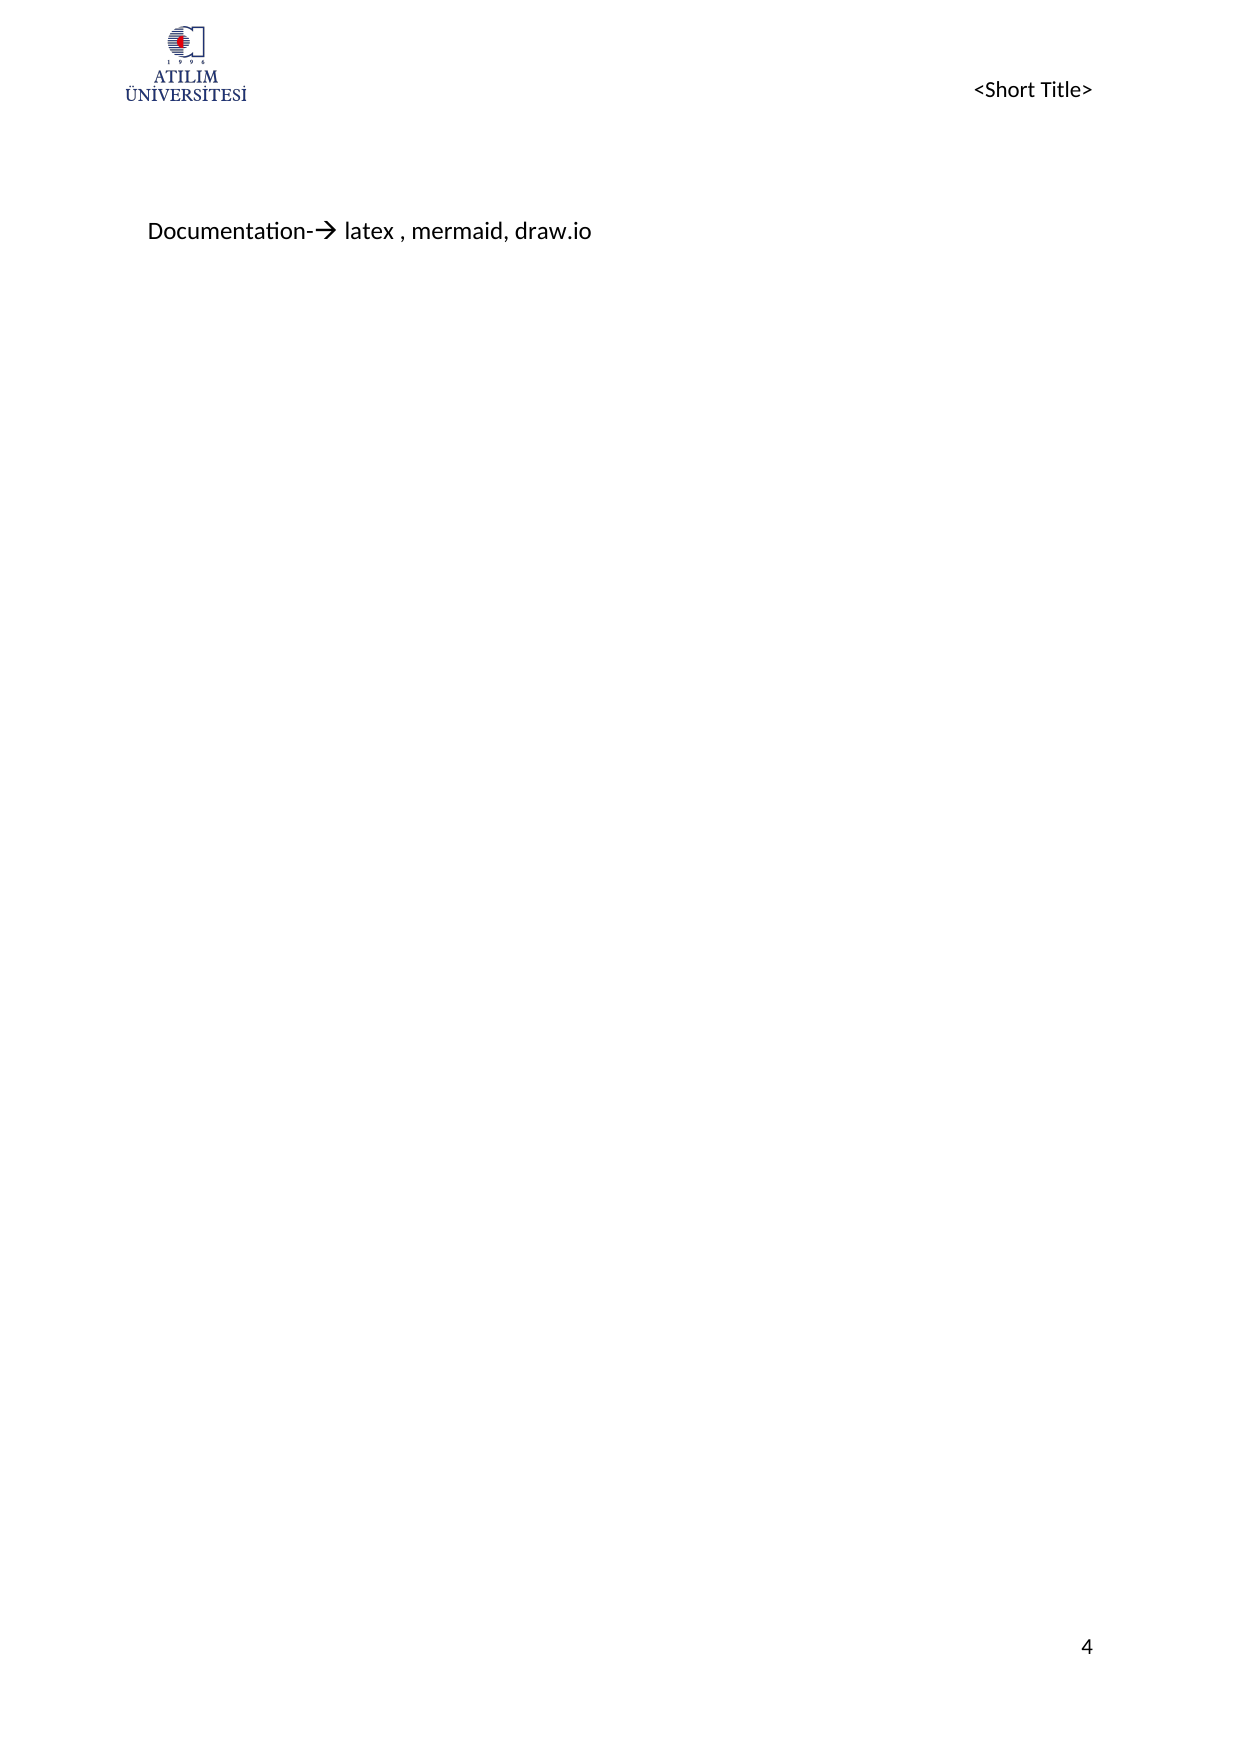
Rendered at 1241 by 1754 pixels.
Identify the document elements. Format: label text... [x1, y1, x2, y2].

picture [125, 26, 247, 101]
text Documentation- latex , mermaid, draw.io [148, 216, 1092, 246]
